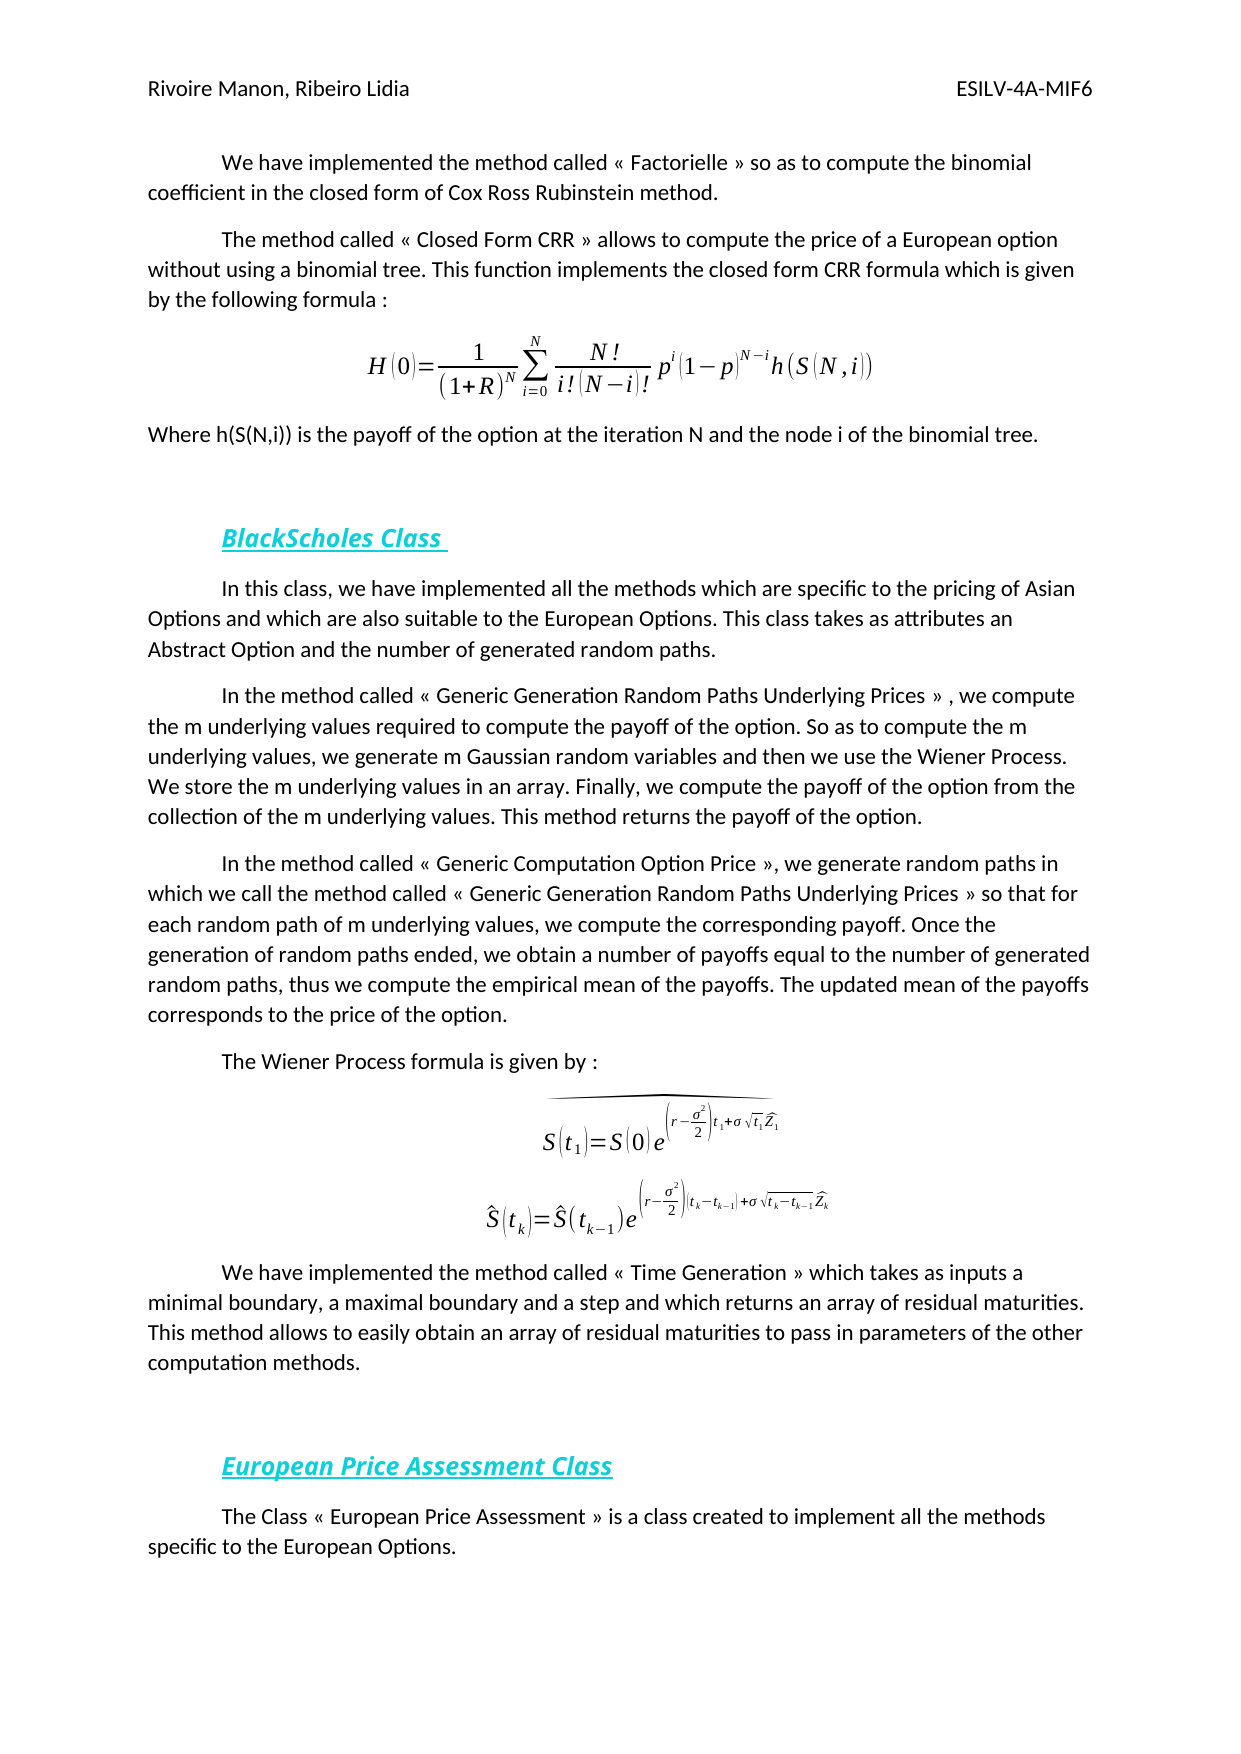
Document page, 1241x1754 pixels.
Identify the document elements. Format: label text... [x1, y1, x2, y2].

text In the method called « Generic Computation Option Price », we generate random paths in which we call the method called « Generic Generation Random Paths Underlying Prices » so that for each random path of m underlying values, we compute the corresponding payoff. Once the generation of random paths ended, we obtain a number of payoffs equal to the number of generated random paths, thus we compute the empirical mean of the payoffs. The updated mean of the payoffs corresponds to the price of the option. [148, 849, 1093, 1028]
text The Wiener Process formula is given by : [148, 1047, 1093, 1075]
text We have implemented the method called « Factorielle » so as to compute the binomial coefficient in the closed form of Cox Ross Rubinstein method. [148, 148, 1093, 206]
text BlackScholes Class [148, 521, 1093, 555]
text The method called « Closed Form CRR » allows to compute the price of a European option without using a binomial tree. This function implements the closed form CRR formula which is given by the following formula : [148, 225, 1093, 313]
text The Class « European Price Assessment » is a class created to implement all the methods specific to the European Options. [148, 1502, 1093, 1560]
text Where h(S(N,i)) is the payoff of the option at the iteration N and the node i of the binomial tree. [148, 421, 1093, 448]
text In this class, we have implemented all the methods which are specific to the pricing of Asian Options and which are also suitable to the European Options. This class takes as attributes an Abstract Option and the number of generated random paths. [148, 574, 1093, 663]
text European Price Assessment Class [148, 1449, 1093, 1483]
text We have implemented the method called « Time Generation » which takes as inputs a minimal boundary, a maximal boundary and a step and which returns an array of residual maturities. This method allows to easily obtain an array of residual maturities to pass in parameters of the other computation methods. [148, 1258, 1093, 1376]
text In the method called « Generic Generation Random Paths Underlying Prices » , we compute the m underlying values required to compute the payoff of the option. So as to compute the m underlying values, we generate m Gaussian random variables and then we use the Wiener Process. We store the m underlying values in an array. Finally, we compute the payoff of the option from the collection of the m underlying values. This method returns the payoff of the option. [148, 682, 1093, 830]
